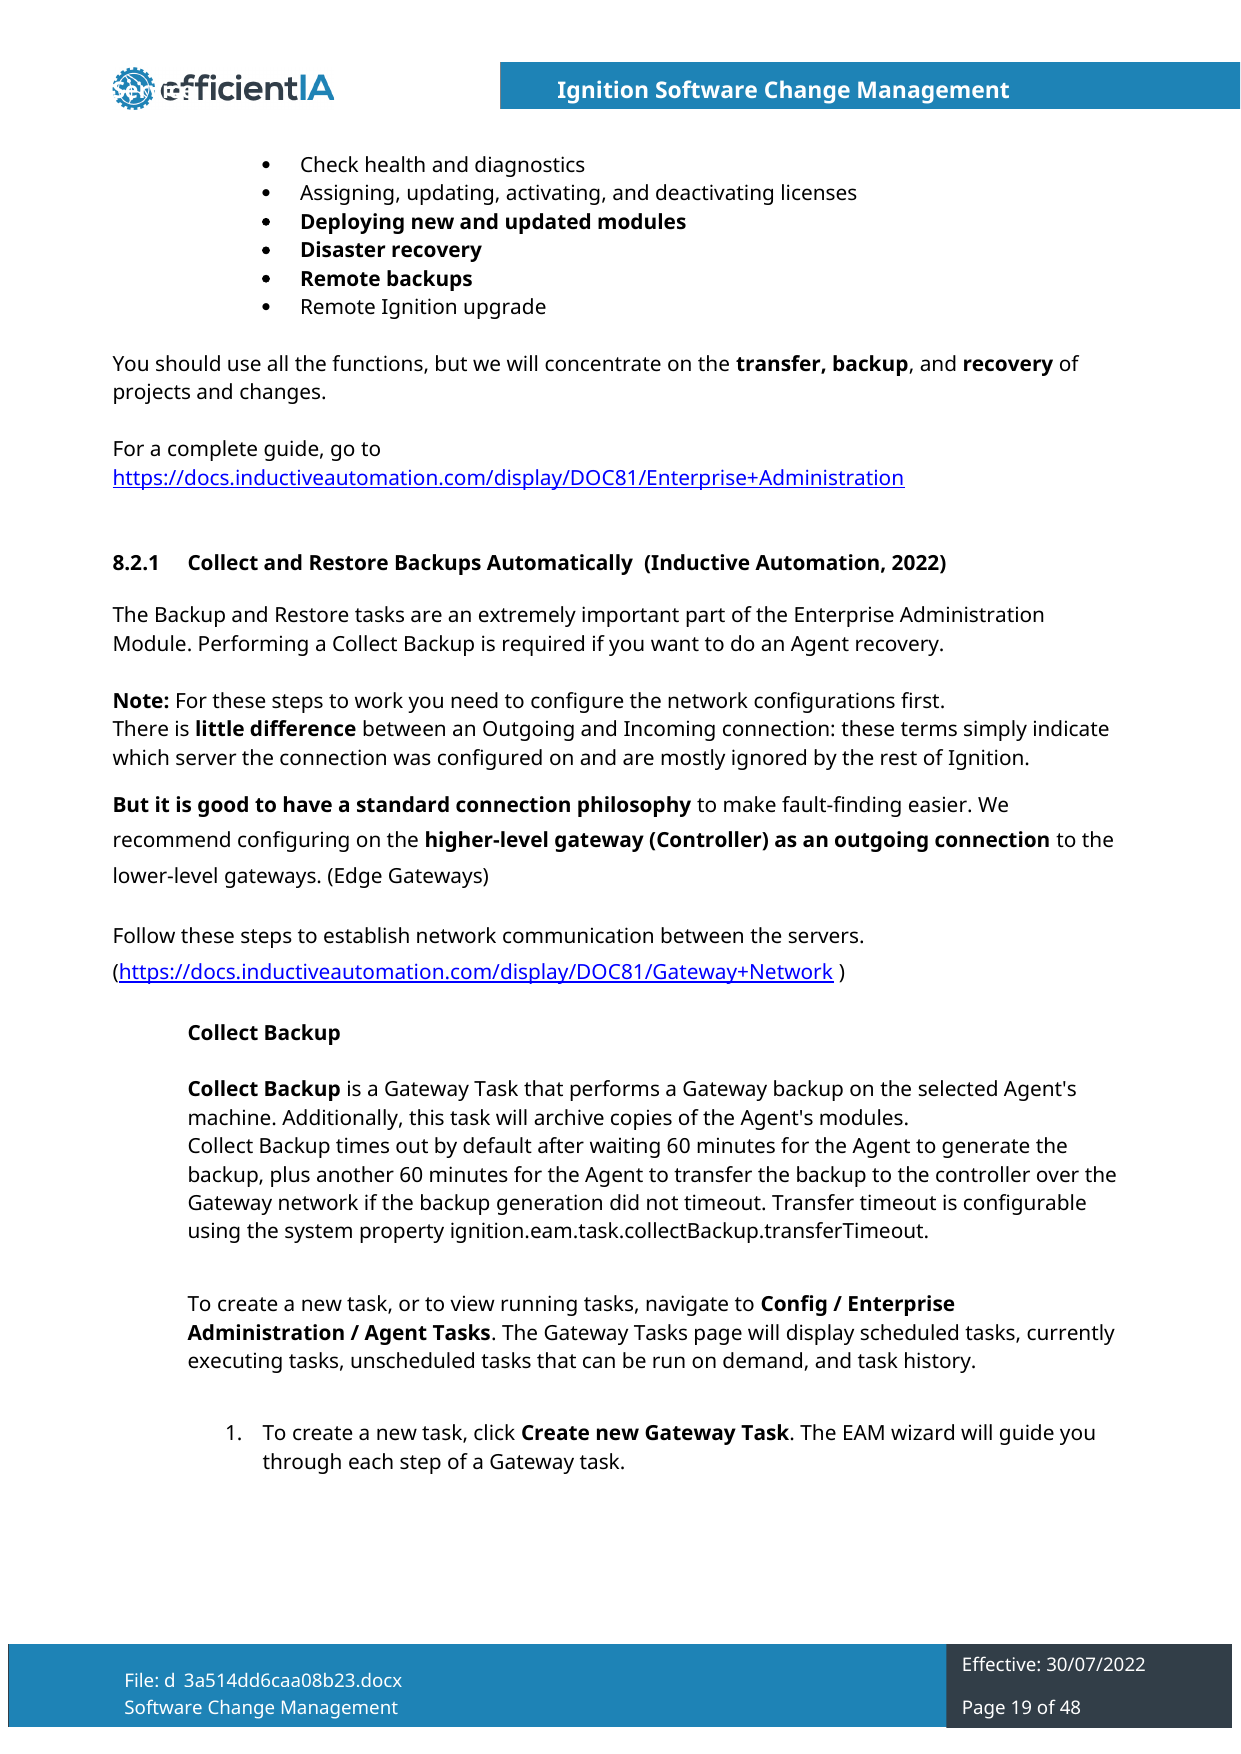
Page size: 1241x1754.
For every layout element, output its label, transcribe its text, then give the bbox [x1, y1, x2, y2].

list Deploying new and updated modules [262, 207, 1128, 235]
list Disaster recovery [262, 235, 1128, 264]
text Collect Backup times out by default after waiting 60 minutes for the Agent to generate the backup, plus another 60 minutes for the Agent to transfer the backup to the controller over the Gateway network if the backup generation did not timeout. Transfer timeout is configurable using the system property ignition.eam.task.collectBackup.transferTimeout. [187, 1131, 1128, 1245]
picture [8, 1644, 1232, 1728]
list To create a new task, click Create new Gateway Task. The EAM wizard will guide you through each step of a Gateway task. [225, 1418, 1128, 1475]
text There is little difference between an Outgoing and Incoming connection: these terms simply indicate which server the connection was configured on and are mostly ignored by the rest of Ignition. [112, 714, 1128, 771]
text Collect Backup [187, 1018, 1128, 1046]
text Collect Backup is a Gateway Task that performs a Gateway backup on the selected Agent's machine. Additionally, this task will archive copies of the Agent's modules. [187, 1074, 1128, 1131]
text For a complete guide, go to https://docs.inductiveautomation.com/display/DOC81/Enterprise+Administration [112, 434, 1128, 491]
text The Backup and Restore tasks are an extremely important part of the Enterprise Administration Module. Performing a Collect Backup is required if you want to do an Agent recovery. [112, 601, 1128, 657]
list Check health and diagnostics [262, 150, 1128, 178]
text Follow these steps to establish network communication between the servers. (https://docs.inductiveautomation.com/display/DOC81/Gateway+Network ) [112, 922, 1128, 986]
list Assigning, updating, activating, and deactivating licenses [262, 178, 1128, 207]
picture [112, 67, 335, 110]
subtitle Collect and Restore Backups Automatically [112, 548, 1128, 577]
text Note: For these steps to work you need to configure the network configurations first. [112, 686, 1128, 714]
text To create a new task, or to view running tasks, navigate to Config / Enterprise Administration / Agent Tasks. The Gateway Tasks page will display scheduled tasks, currently executing tasks, unscheduled tasks that can be run on demand, and task history. [187, 1289, 1128, 1374]
list Remote Ignition upgrade [262, 292, 1128, 321]
picture [500, 62, 1241, 109]
text But it is good to have a standard connection philosophy to make fault-finding easier. We recommend configuring on the higher-level gateway (Controller) as an outgoing connection to the lower-level gateways. (Edge Gateways) [112, 790, 1128, 889]
text You should use all the functions, but we will concentrate on the transfer, backup, and recovery of projects and changes. [112, 349, 1128, 406]
list Remote backups [262, 264, 1128, 292]
